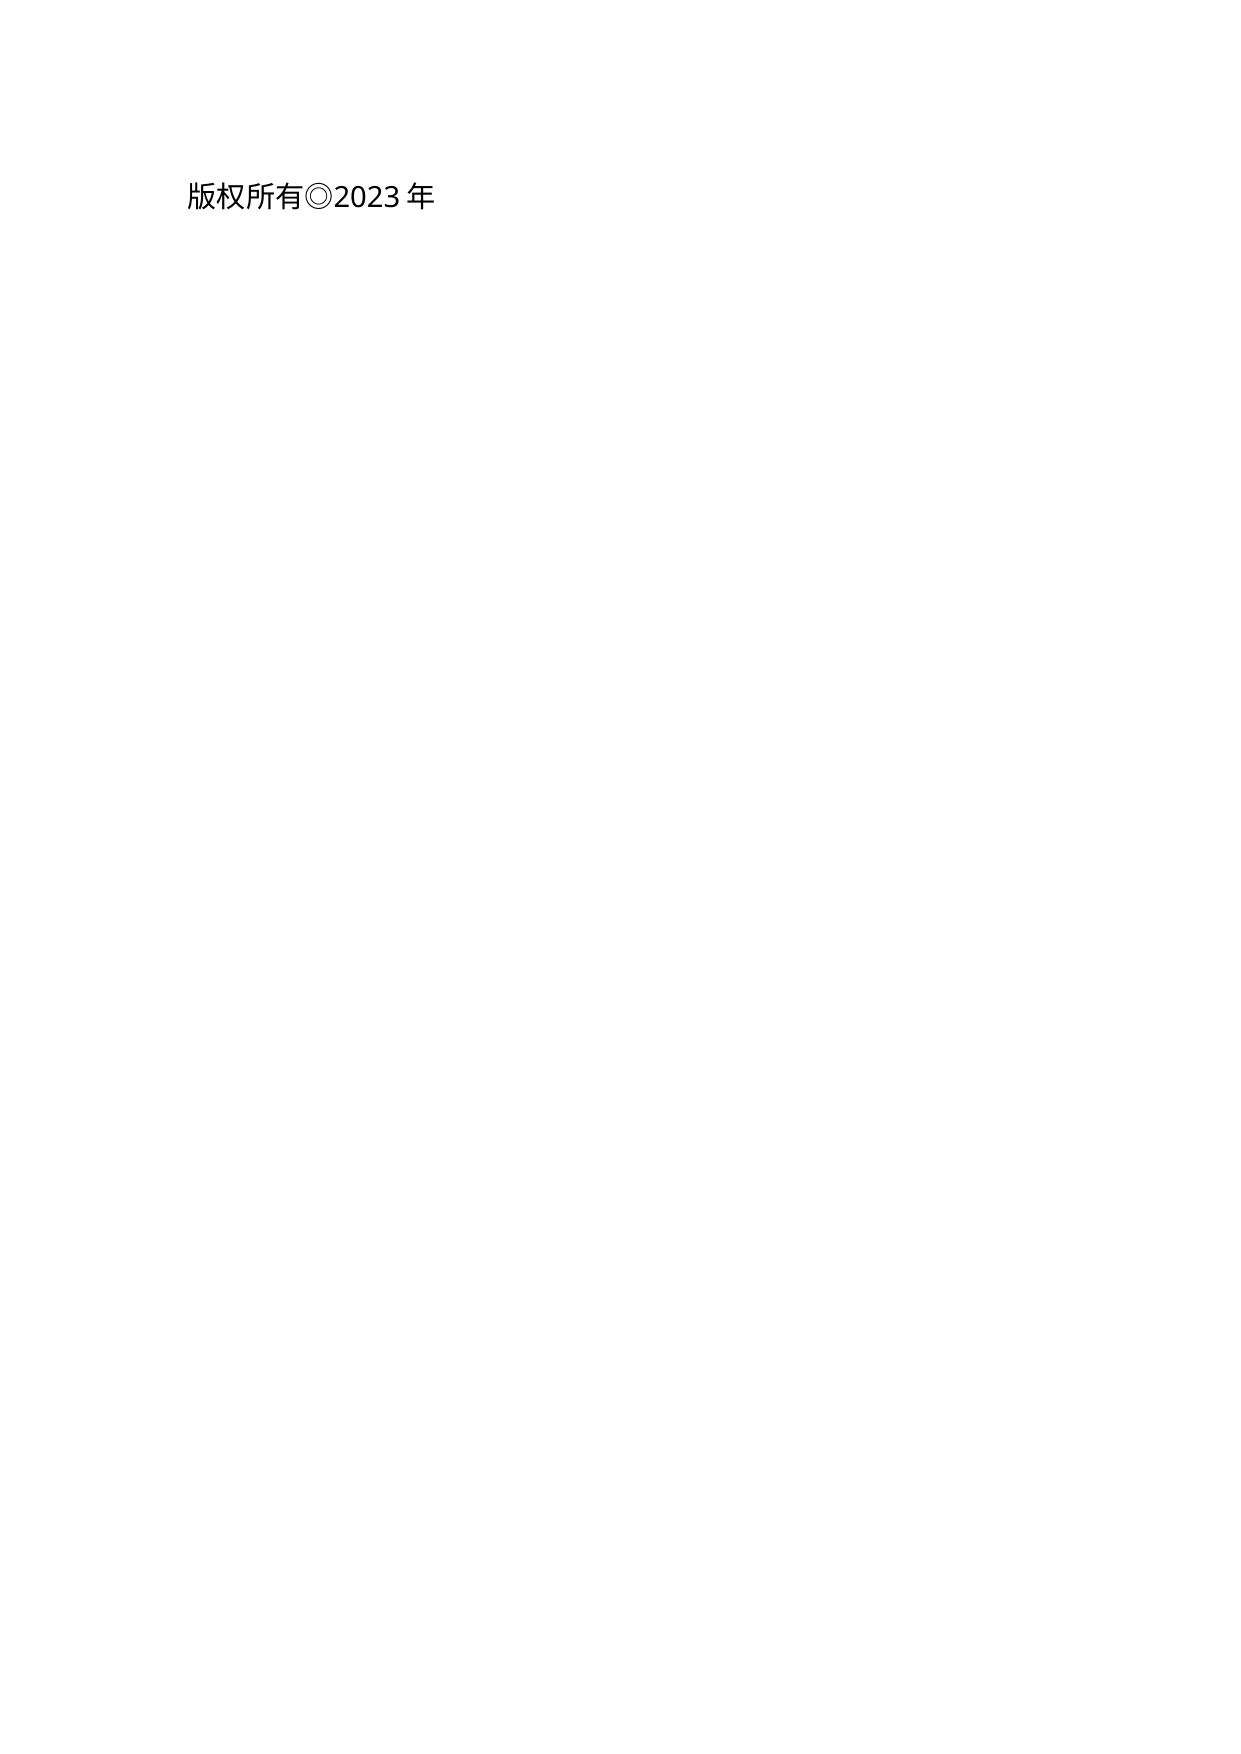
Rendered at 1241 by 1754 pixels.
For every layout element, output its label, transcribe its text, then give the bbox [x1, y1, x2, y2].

text 版权所有◎2023年 [187, 162, 1053, 227]
